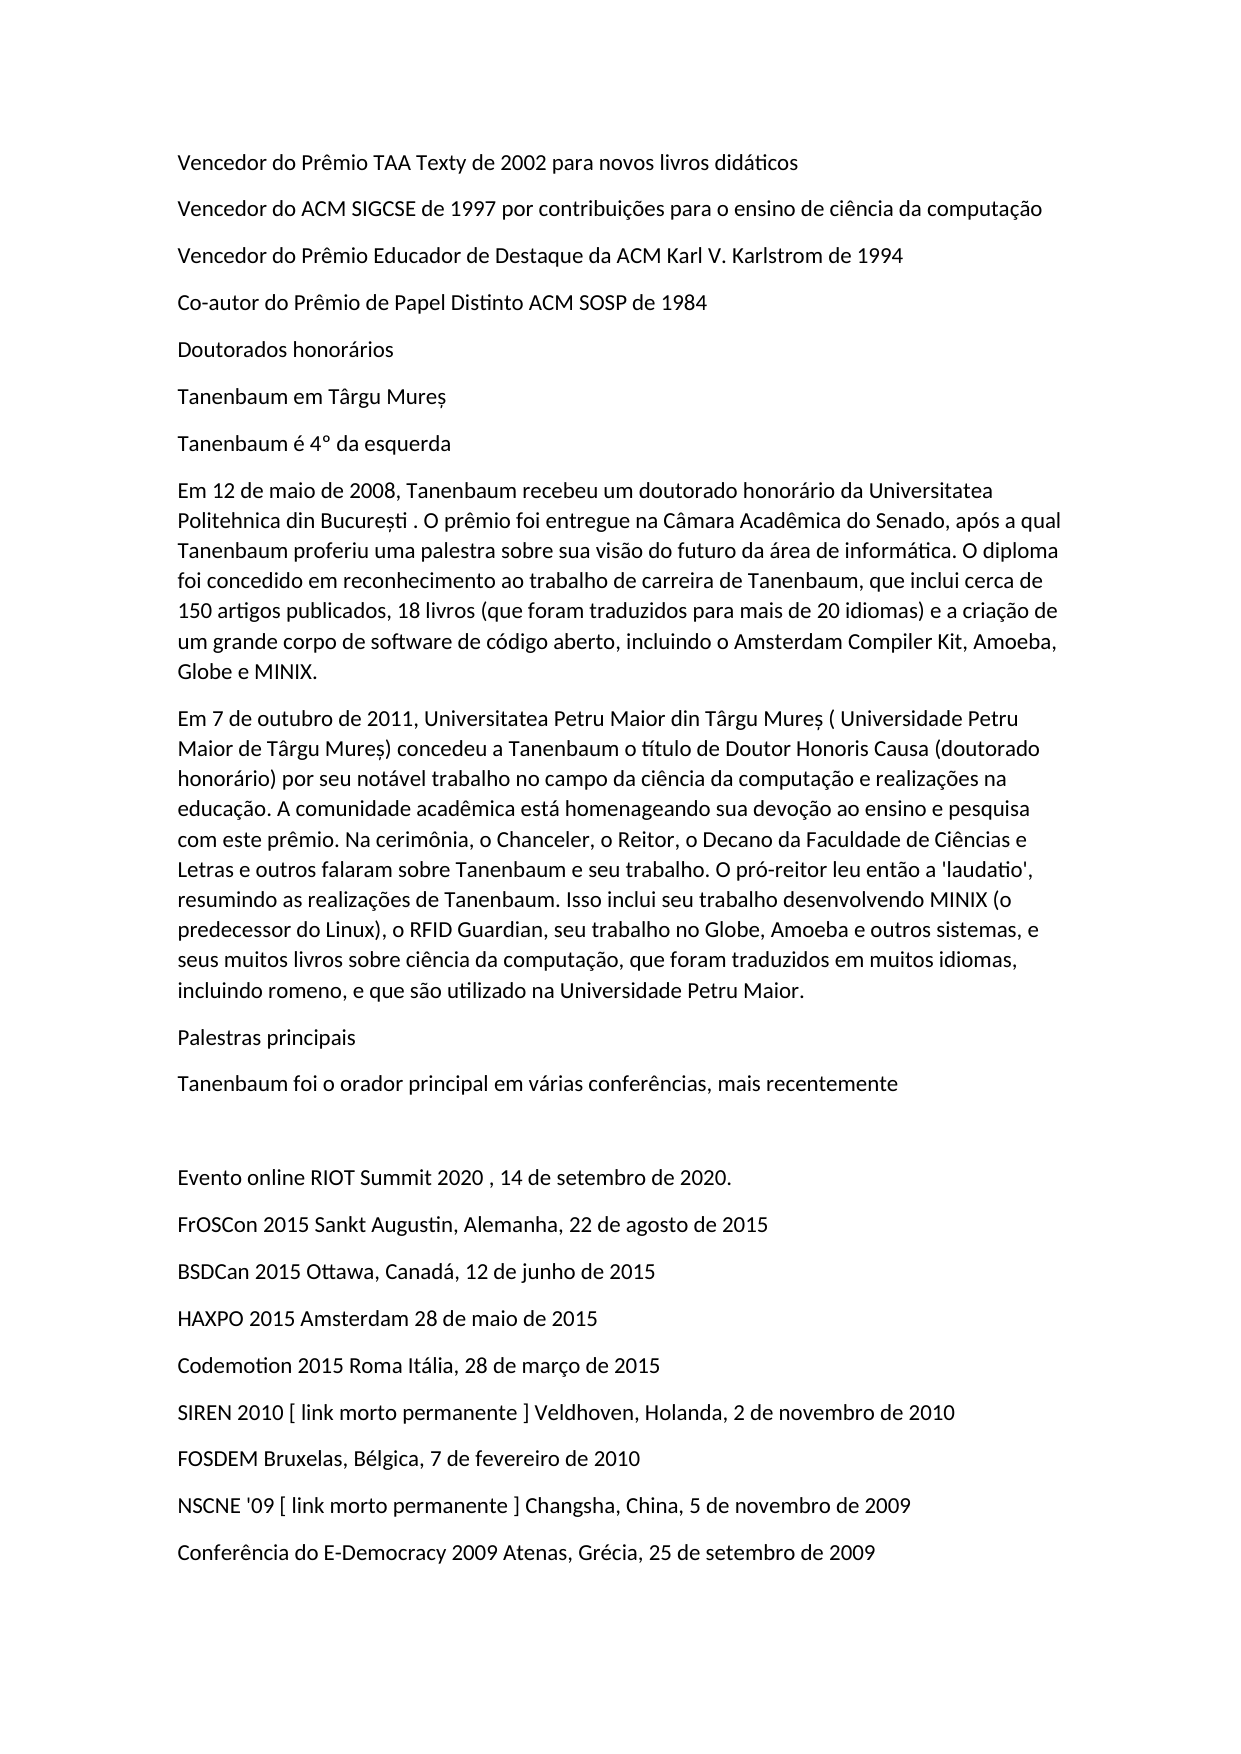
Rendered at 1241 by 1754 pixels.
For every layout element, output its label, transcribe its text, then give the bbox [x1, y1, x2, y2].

text Vencedor do ACM SIGCSE de 1997 por contribuições para o ensino de ciência da computação [177, 194, 1063, 222]
text NSCNE '09 [ link morto permanente ] Changsha, China, 5 de novembro de 2009 [177, 1491, 1063, 1519]
text Tanenbaum em Târgu Mureș [177, 382, 1063, 410]
text SIREN 2010 [ link morto permanente ] Veldhoven, Holanda, 2 de novembro de 2010 [177, 1398, 1063, 1426]
text Codemotion 2015 Roma Itália, 28 de março de 2015 [177, 1351, 1063, 1379]
text FrOSCon 2015 Sankt Augustin, Alemanha, 22 de agosto de 2015 [177, 1210, 1063, 1238]
text Em 12 de maio de 2008, Tanenbaum recebeu um doutorado honorário da Universitatea Politehnica din București . O prêmio foi entregue na Câmara Acadêmica do Senado, após a qual Tanenbaum proferiu uma palestra sobre sua visão do futuro da área de informática. O diploma foi concedido em reconhecimento ao trabalho de carreira de Tanenbaum, que inclui cerca de 150 artigos publicados, 18 livros (que foram traduzidos para mais de 20 idiomas) e a criação de um grande corpo de software de código aberto, incluindo o Amsterdam Compiler Kit, Amoeba, Globe e MINIX. [177, 476, 1063, 685]
text Em 7 de outubro de 2011, Universitatea Petru Maior din Târgu Mureș ( Universidade Petru Maior de Târgu Mureș) concedeu a Tanenbaum o título de Doutor Honoris Causa (doutorado honorário) por seu notável trabalho no campo da ciência da computação e realizações na educação. A comunidade acadêmica está homenageando sua devoção ao ensino e pesquisa com este prêmio. Na cerimônia, o Chanceler, o Reitor, o Decano da Faculdade de Ciências e Letras e outros falaram sobre Tanenbaum e seu trabalho. O pró-reitor leu então a 'laudatio', resumindo as realizações de Tanenbaum. Isso inclui seu trabalho desenvolvendo MINIX (o predecessor do Linux), o RFID Guardian, seu trabalho no Globe, Amoeba e outros sistemas, e seus muitos livros sobre ciência da computação, que foram traduzidos em muitos idiomas, incluindo romeno, e que são utilizado na Universidade Petru Maior. [177, 704, 1063, 1004]
text Evento online RIOT Summit 2020 , 14 de setembro de 2020. [177, 1163, 1063, 1191]
text Doutorados honorários [177, 335, 1063, 363]
text Palestras principais [177, 1023, 1063, 1051]
text Tanenbaum foi o orador principal em várias conferências, mais recentemente [177, 1069, 1063, 1097]
text HAXPO 2015 Amsterdam 28 de maio de 2015 [177, 1304, 1063, 1332]
text FOSDEM Bruxelas, Bélgica, 7 de fevereiro de 2010 [177, 1444, 1063, 1472]
text Conferência do E-Democracy 2009 Atenas, Grécia, 25 de setembro de 2009 [177, 1538, 1063, 1566]
text Vencedor do Prêmio TAA Texty de 2002 para novos livros didáticos [177, 148, 1063, 176]
text Co-autor do Prêmio de Papel Distinto ACM SOSP de 1984 [177, 288, 1063, 316]
text Vencedor do Prêmio Educador de Destaque da ACM Karl V. Karlstrom de 1994 [177, 241, 1063, 269]
text Tanenbaum é 4º da esquerda [177, 429, 1063, 457]
text BSDCan 2015 Ottawa, Canadá, 12 de junho de 2015 [177, 1257, 1063, 1285]
